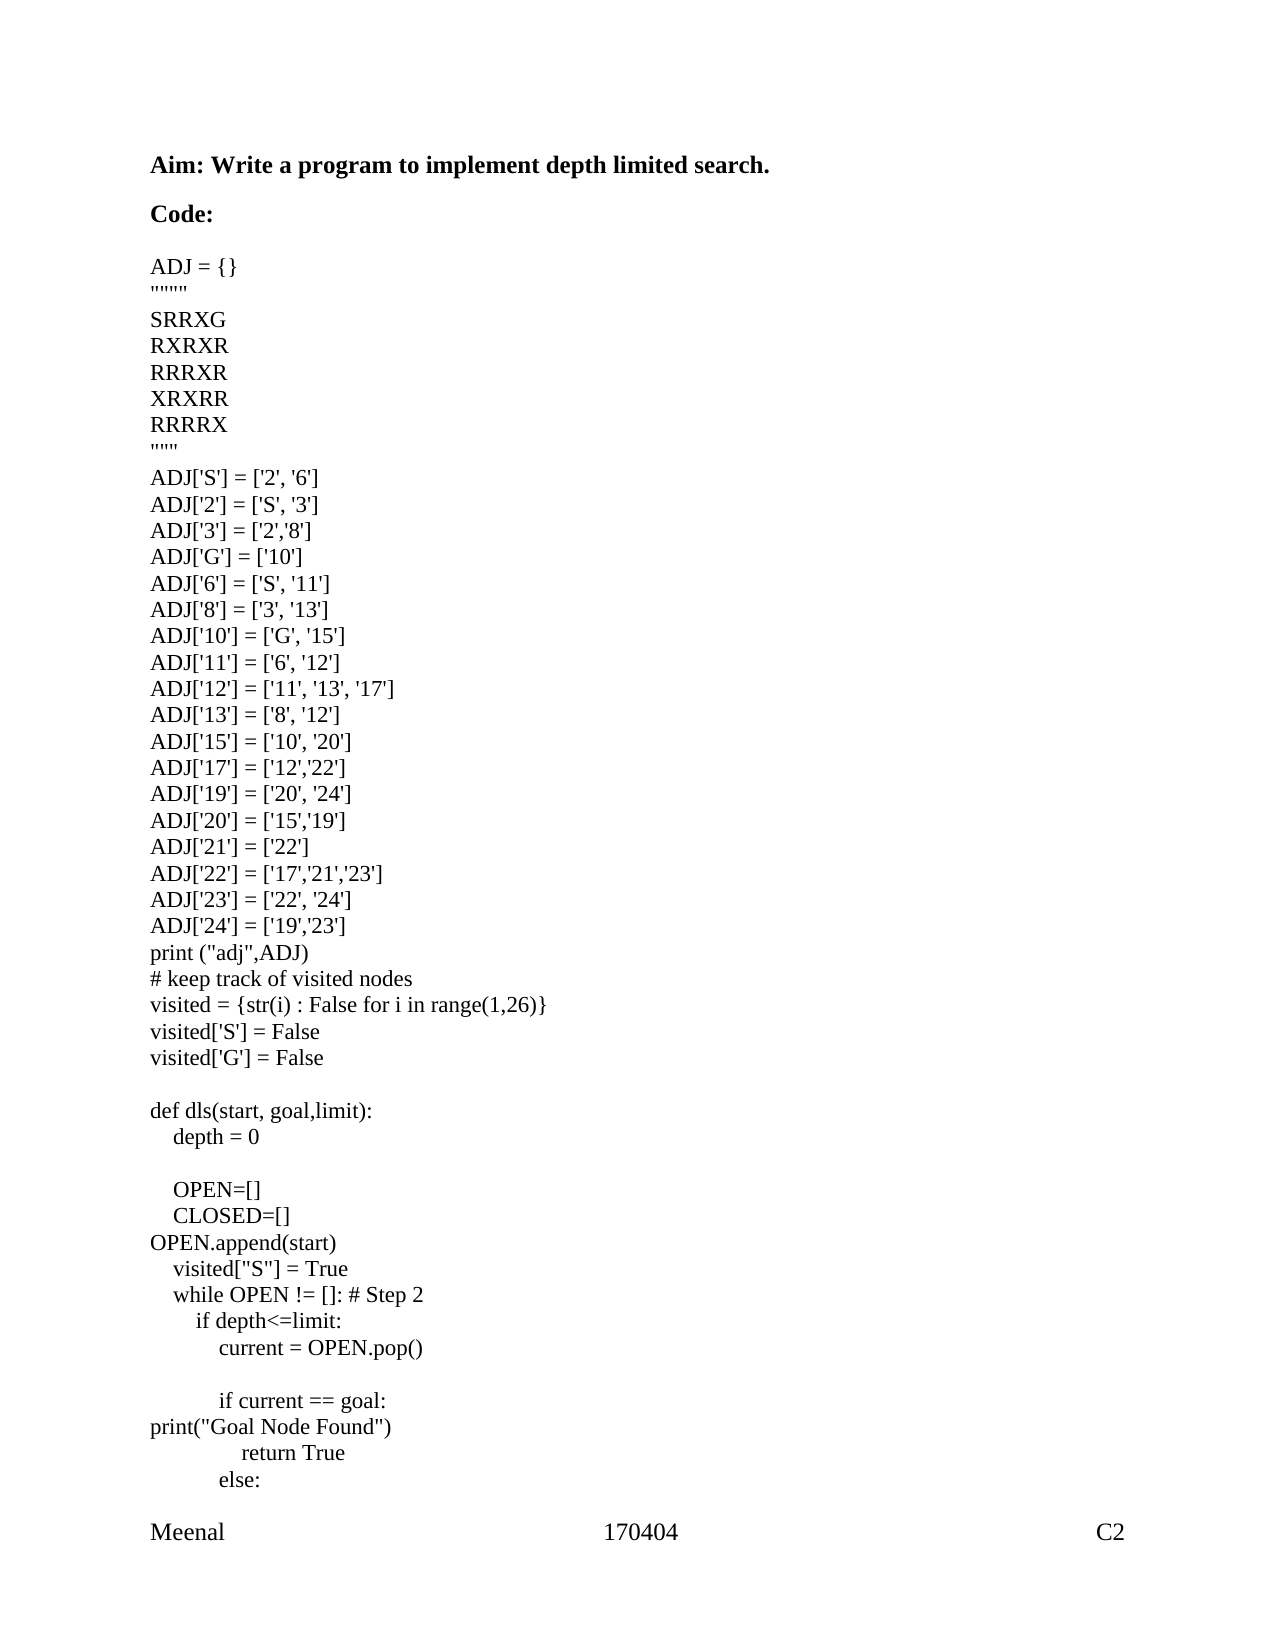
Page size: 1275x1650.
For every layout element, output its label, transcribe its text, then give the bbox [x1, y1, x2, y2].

text ADJ['22'] = ['17','21','23'] [150, 859, 1125, 886]
text SRRXG [150, 306, 1125, 332]
text ADJ['3'] = ['2','8'] [150, 517, 1125, 543]
text # keep track of visited nodes [150, 965, 1125, 991]
text current = OPEN.pop() [150, 1334, 1125, 1360]
text print ("adj",ADJ) [150, 939, 1125, 965]
text print("Goal Node Found") [150, 1413, 1125, 1439]
text ADJ['6'] = ['S', '11'] [150, 570, 1125, 596]
text OPEN.append(start) [150, 1228, 1125, 1255]
text ADJ['12'] = ['11', '13', '17'] [150, 675, 1125, 701]
text ADJ['21'] = ['22'] [150, 833, 1125, 859]
text ADJ['19'] = ['20', '24'] [150, 781, 1125, 807]
text ADJ['15'] = ['10', '20'] [150, 728, 1125, 754]
text CLOSED=[] [150, 1202, 1125, 1228]
text ADJ['24'] = ['19','23'] [150, 912, 1125, 939]
text OPEN=[] [150, 1176, 1125, 1202]
text ADJ['20'] = ['15','19'] [150, 807, 1125, 833]
text visited["S"] = True [150, 1255, 1125, 1281]
text """ [150, 438, 1125, 464]
text return True [150, 1439, 1125, 1466]
text Code: [150, 199, 1125, 228]
text Aim: Write a program to implement depth limited search. [150, 150, 1125, 179]
text visited['G'] = False [150, 1044, 1125, 1070]
text while OPEN != []: # Step 2 [150, 1281, 1125, 1308]
text def dls(start, goal,limit): [150, 1097, 1125, 1123]
text ADJ['11'] = ['6', '12'] [150, 649, 1125, 675]
text RXRXR [150, 332, 1125, 359]
text if current == goal: [150, 1387, 1125, 1413]
text ADJ['17'] = ['12','22'] [150, 754, 1125, 781]
text RRRRX [150, 412, 1125, 438]
text """" [150, 280, 1125, 306]
text ADJ = {} [150, 253, 1125, 280]
text visited['S'] = False [150, 1018, 1125, 1044]
text ADJ['10'] = ['G', '15'] [150, 622, 1125, 649]
text XRXRR [150, 385, 1125, 412]
text ADJ['2'] = ['S', '3'] [150, 491, 1125, 517]
text ADJ['S'] = ['2', '6'] [150, 464, 1125, 491]
text RRRXR [150, 359, 1125, 385]
text ADJ['G'] = ['10'] [150, 543, 1125, 570]
text if depth<=limit: [150, 1308, 1125, 1334]
text else: [150, 1466, 1125, 1492]
text visited = {str(i) : False for i in range(1,26)} [150, 991, 1125, 1018]
text ADJ['23'] = ['22', '24'] [150, 886, 1125, 912]
text ADJ['13'] = ['8', '12'] [150, 701, 1125, 728]
text depth = 0 [150, 1123, 1125, 1149]
text ADJ['8'] = ['3', '13'] [150, 596, 1125, 622]
